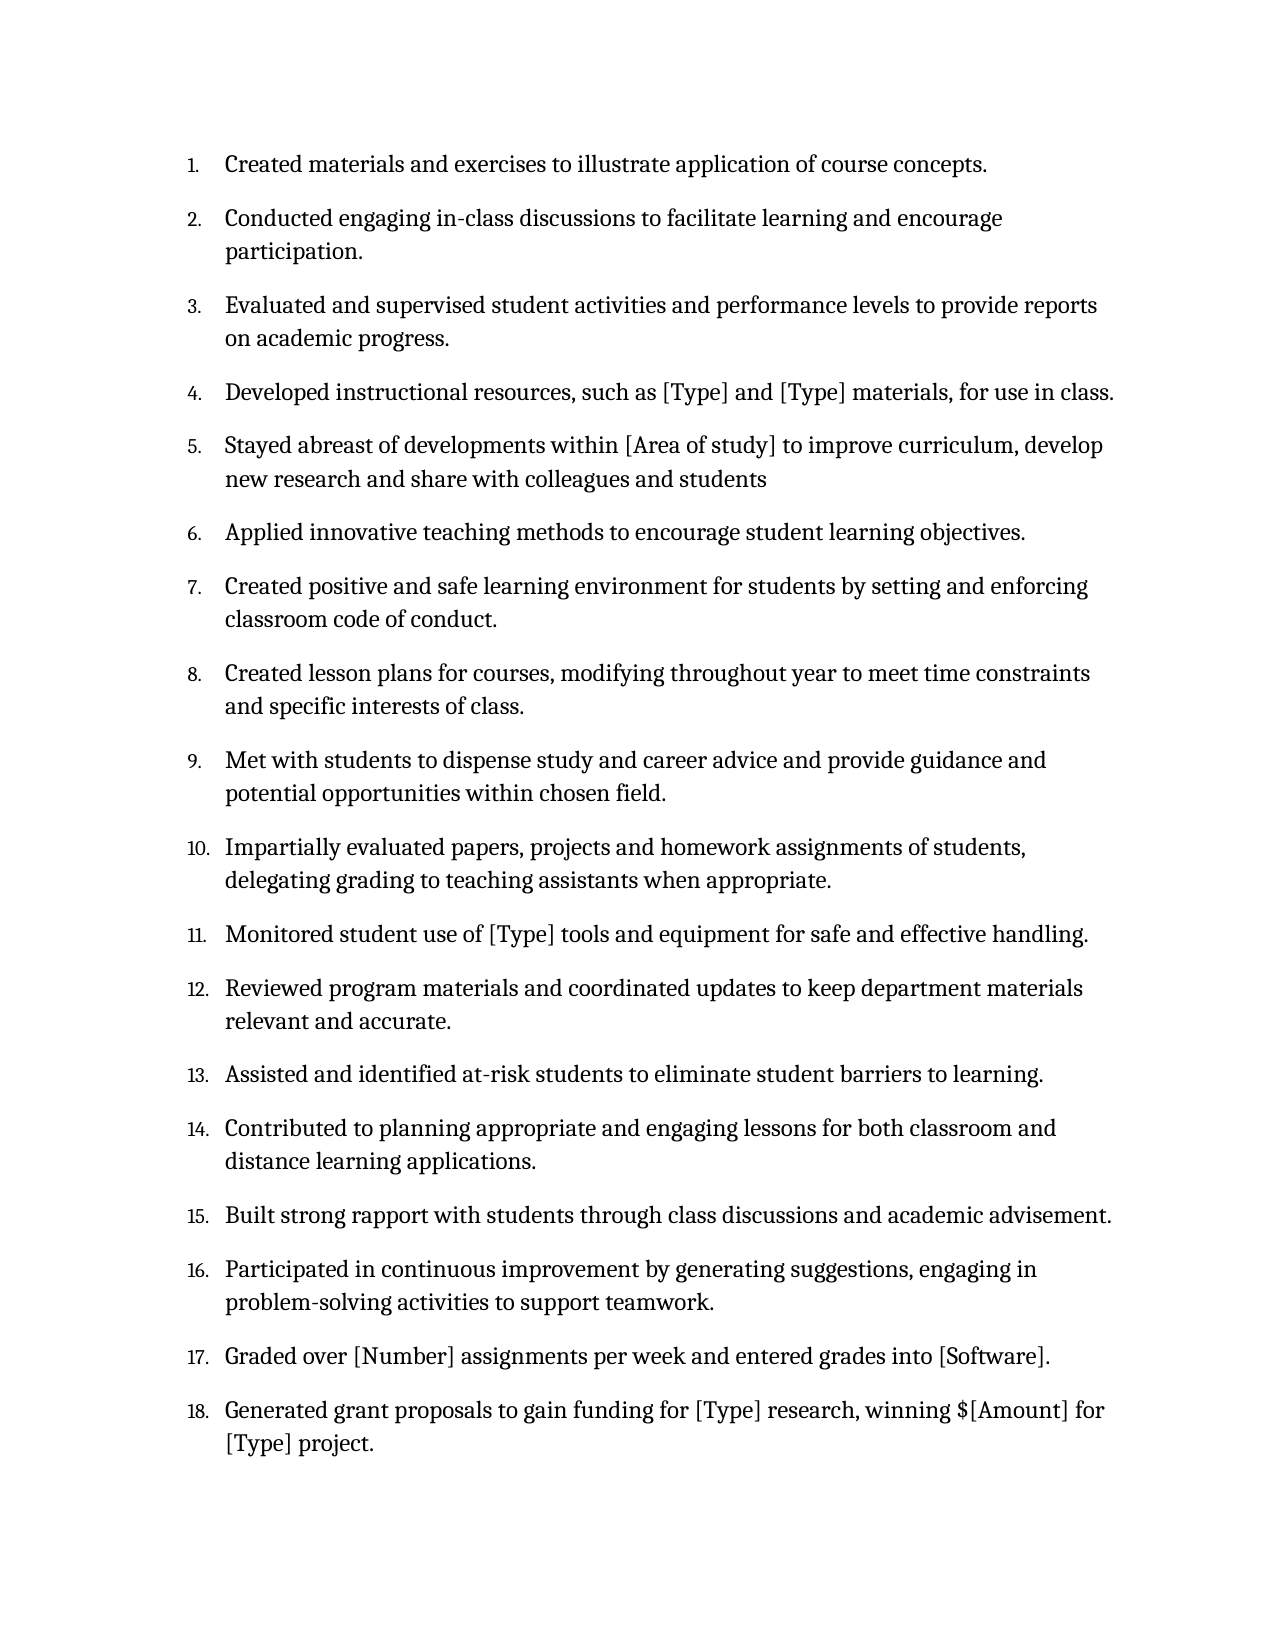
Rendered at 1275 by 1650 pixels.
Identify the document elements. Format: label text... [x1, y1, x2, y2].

list Created lesson plans for courses, modifying throughout year to meet time constraints and specific interests of class. [187, 659, 1125, 721]
list Evaluated and supervised student activities and performance levels to provide reports on academic progress. [187, 291, 1125, 352]
list Reviewed program materials and coordinated updates to keep department materials relevant and accurate. [187, 973, 1125, 1035]
list Met with students to dispense study and career advice and provide guidance and potential opportunities within chosen field. [187, 746, 1125, 808]
list Contributed to planning appropriate and engaging lessons for both classroom and distance learning applications. [187, 1114, 1125, 1176]
list Generated grant proposals to gain funding for [Type] research, winning $[Amount] for [Type] project. [187, 1396, 1125, 1457]
list Stayed abreast of developments within [Area of study] to improve curriculum, develop new research and share with colleagues and students [187, 431, 1125, 493]
list Monitored student use of [Type] tools and equipment for safe and effective handling. [187, 920, 1125, 948]
list Applied innovative teaching methods to encourage student learning objectives. [187, 518, 1125, 547]
list Graded over [Number] assignments per week and entered grades into [Software]. [187, 1342, 1125, 1371]
list Created positive and safe learning environment for students by setting and enforcing classroom code of conduct. [187, 572, 1125, 634]
list Conducted engaging in-class discussions to facilitate learning and encourage participation. [187, 204, 1125, 266]
list Assisted and identified at-risk students to eliminate student barriers to learning. [187, 1060, 1125, 1089]
list Created materials and exercises to illustrate application of course concepts. [187, 150, 1125, 179]
list Participated in continuous improvement by generating suggestions, engaging in problem-solving activities to support teamwork. [187, 1255, 1125, 1317]
list Built strong rapport with students through class discussions and academic advisement. [187, 1201, 1125, 1230]
list Developed instructional resources, such as [Type] and [Type] materials, for use in class. [187, 378, 1125, 406]
list Impartially evaluated papers, projects and homework assignments of students, delegating grading to teaching assistants when appropriate. [187, 833, 1125, 894]
